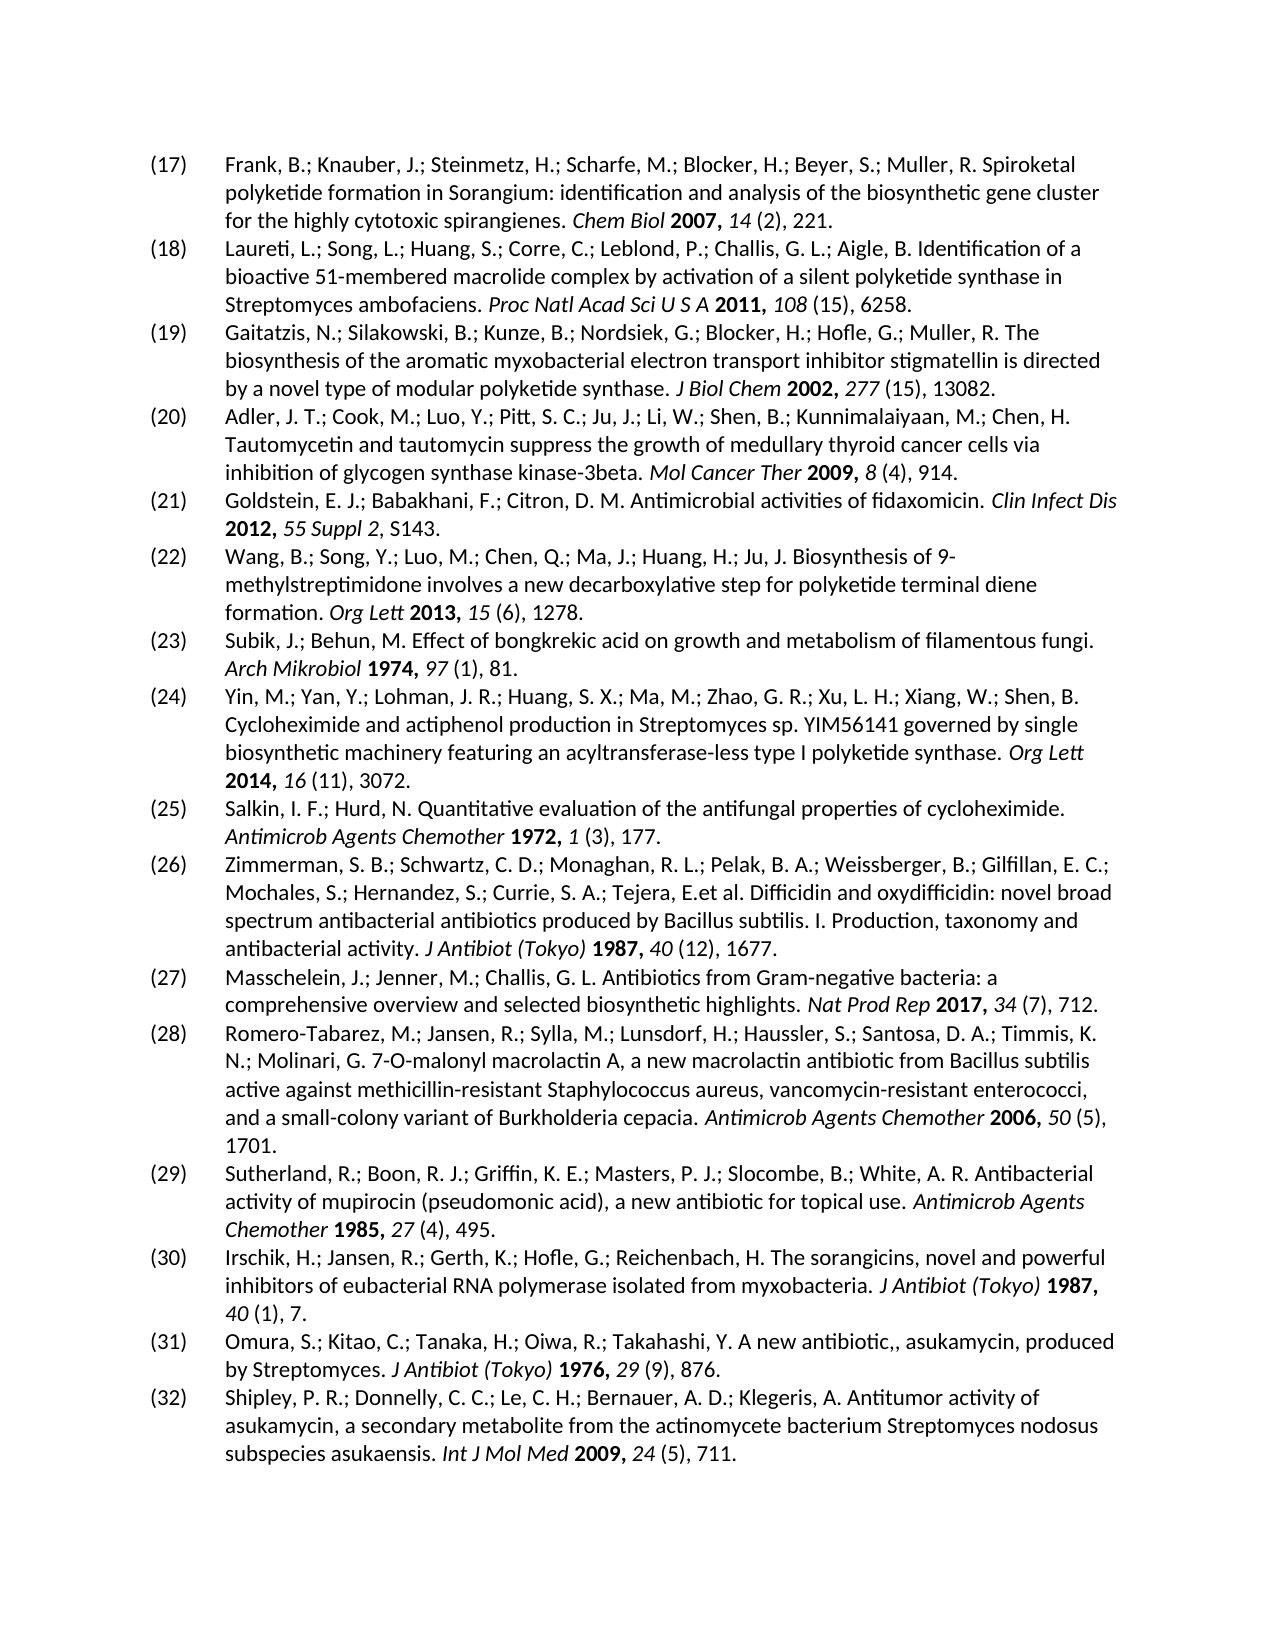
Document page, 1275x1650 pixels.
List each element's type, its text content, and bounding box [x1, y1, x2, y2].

text (17) Frank, B.; Knauber, J.; Steinmetz, H.; Scharfe, M.; Blocker, H.; Beyer, S.; Muller, R. Spiroketal polyketide formation in Sorangium: identification and analysis of the biosynthetic gene cluster for the highly cytotoxic spirangienes. Chem Biol 2007, 14 (2), 221. [150, 150, 1125, 234]
text (23) Subik, J.; Behun, M. Effect of bongkrekic acid on growth and metabolism of filamentous fungi. Arch Mikrobiol 1974, 97 (1), 81. [150, 626, 1125, 682]
text (26) Zimmerman, S. B.; Schwartz, C. D.; Monaghan, R. L.; Pelak, B. A.; Weissberger, B.; Gilfillan, E. C.; Mochales, S.; Hernandez, S.; Currie, S. A.; Tejera, E.et al. Difficidin and oxydifficidin: novel broad spectrum antibacterial antibiotics produced by Bacillus subtilis. I. Production, taxonomy and antibacterial activity. J Antibiot (Tokyo) 1987, 40 (12), 1677. [150, 851, 1125, 963]
text (32) Shipley, P. R.; Donnelly, C. C.; Le, C. H.; Bernauer, A. D.; Klegeris, A. Antitumor activity of asukamycin, a secondary metabolite from the actinomycete bacterium Streptomyces nodosus subspecies asukaensis. Int J Mol Med 2009, 24 (5), 711. [150, 1383, 1125, 1467]
text (27) Masschelein, J.; Jenner, M.; Challis, G. L. Antibiotics from Gram-negative bacteria: a comprehensive overview and selected biosynthetic highlights. Nat Prod Rep 2017, 34 (7), 712. [150, 963, 1125, 1019]
text (30) Irschik, H.; Jansen, R.; Gerth, K.; Hofle, G.; Reichenbach, H. The sorangicins, novel and powerful inhibitors of eubacterial RNA polymerase isolated from myxobacteria. J Antibiot (Tokyo) 1987, 40 (1), 7. [150, 1243, 1125, 1327]
text (28) Romero-Tabarez, M.; Jansen, R.; Sylla, M.; Lunsdorf, H.; Haussler, S.; Santosa, D. A.; Timmis, K. N.; Molinari, G. 7-O-malonyl macrolactin A, a new macrolactin antibiotic from Bacillus subtilis active against methicillin-resistant Staphylococcus aureus, vancomycin-resistant enterococci, and a small-colony variant of Burkholderia cepacia. Antimicrob Agents Chemother 2006, 50 (5), 1701. [150, 1019, 1125, 1159]
text (24) Yin, M.; Yan, Y.; Lohman, J. R.; Huang, S. X.; Ma, M.; Zhao, G. R.; Xu, L. H.; Xiang, W.; Shen, B. Cycloheximide and actiphenol production in Streptomyces sp. YIM56141 governed by single biosynthetic machinery featuring an acyltransferase-less type I polyketide synthase. Org Lett 2014, 16 (11), 3072. [150, 682, 1125, 794]
text (18) Laureti, L.; Song, L.; Huang, S.; Corre, C.; Leblond, P.; Challis, G. L.; Aigle, B. Identification of a bioactive 51-membered macrolide complex by activation of a silent polyketide synthase in Streptomyces ambofaciens. Proc Natl Acad Sci U S A 2011, 108 (15), 6258. [150, 234, 1125, 318]
text (31) Omura, S.; Kitao, C.; Tanaka, H.; Oiwa, R.; Takahashi, Y. A new antibiotic,, asukamycin, produced by Streptomyces. J Antibiot (Tokyo) 1976, 29 (9), 876. [150, 1327, 1125, 1383]
text (19) Gaitatzis, N.; Silakowski, B.; Kunze, B.; Nordsiek, G.; Blocker, H.; Hofle, G.; Muller, R. The biosynthesis of the aromatic myxobacterial electron transport inhibitor stigmatellin is directed by a novel type of modular polyketide synthase. J Biol Chem 2002, 277 (15), 13082. [150, 318, 1125, 402]
text (29) Sutherland, R.; Boon, R. J.; Griffin, K. E.; Masters, P. J.; Slocombe, B.; White, A. R. Antibacterial activity of mupirocin (pseudomonic acid), a new antibiotic for topical use. Antimicrob Agents Chemother 1985, 27 (4), 495. [150, 1159, 1125, 1243]
text (21) Goldstein, E. J.; Babakhani, F.; Citron, D. M. Antimicrobial activities of fidaxomicin. Clin Infect Dis 2012, 55 Suppl 2, S143. [150, 486, 1125, 542]
text (20) Adler, J. T.; Cook, M.; Luo, Y.; Pitt, S. C.; Ju, J.; Li, W.; Shen, B.; Kunnimalaiyaan, M.; Chen, H. Tautomycetin and tautomycin suppress the growth of medullary thyroid cancer cells via inhibition of glycogen synthase kinase-3beta. Mol Cancer Ther 2009, 8 (4), 914. [150, 402, 1125, 486]
text (22) Wang, B.; Song, Y.; Luo, M.; Chen, Q.; Ma, J.; Huang, H.; Ju, J. Biosynthesis of 9-methylstreptimidone involves a new decarboxylative step for polyketide terminal diene formation. Org Lett 2013, 15 (6), 1278. [150, 542, 1125, 626]
text (25) Salkin, I. F.; Hurd, N. Quantitative evaluation of the antifungal properties of cycloheximide. Antimicrob Agents Chemother 1972, 1 (3), 177. [150, 794, 1125, 851]
